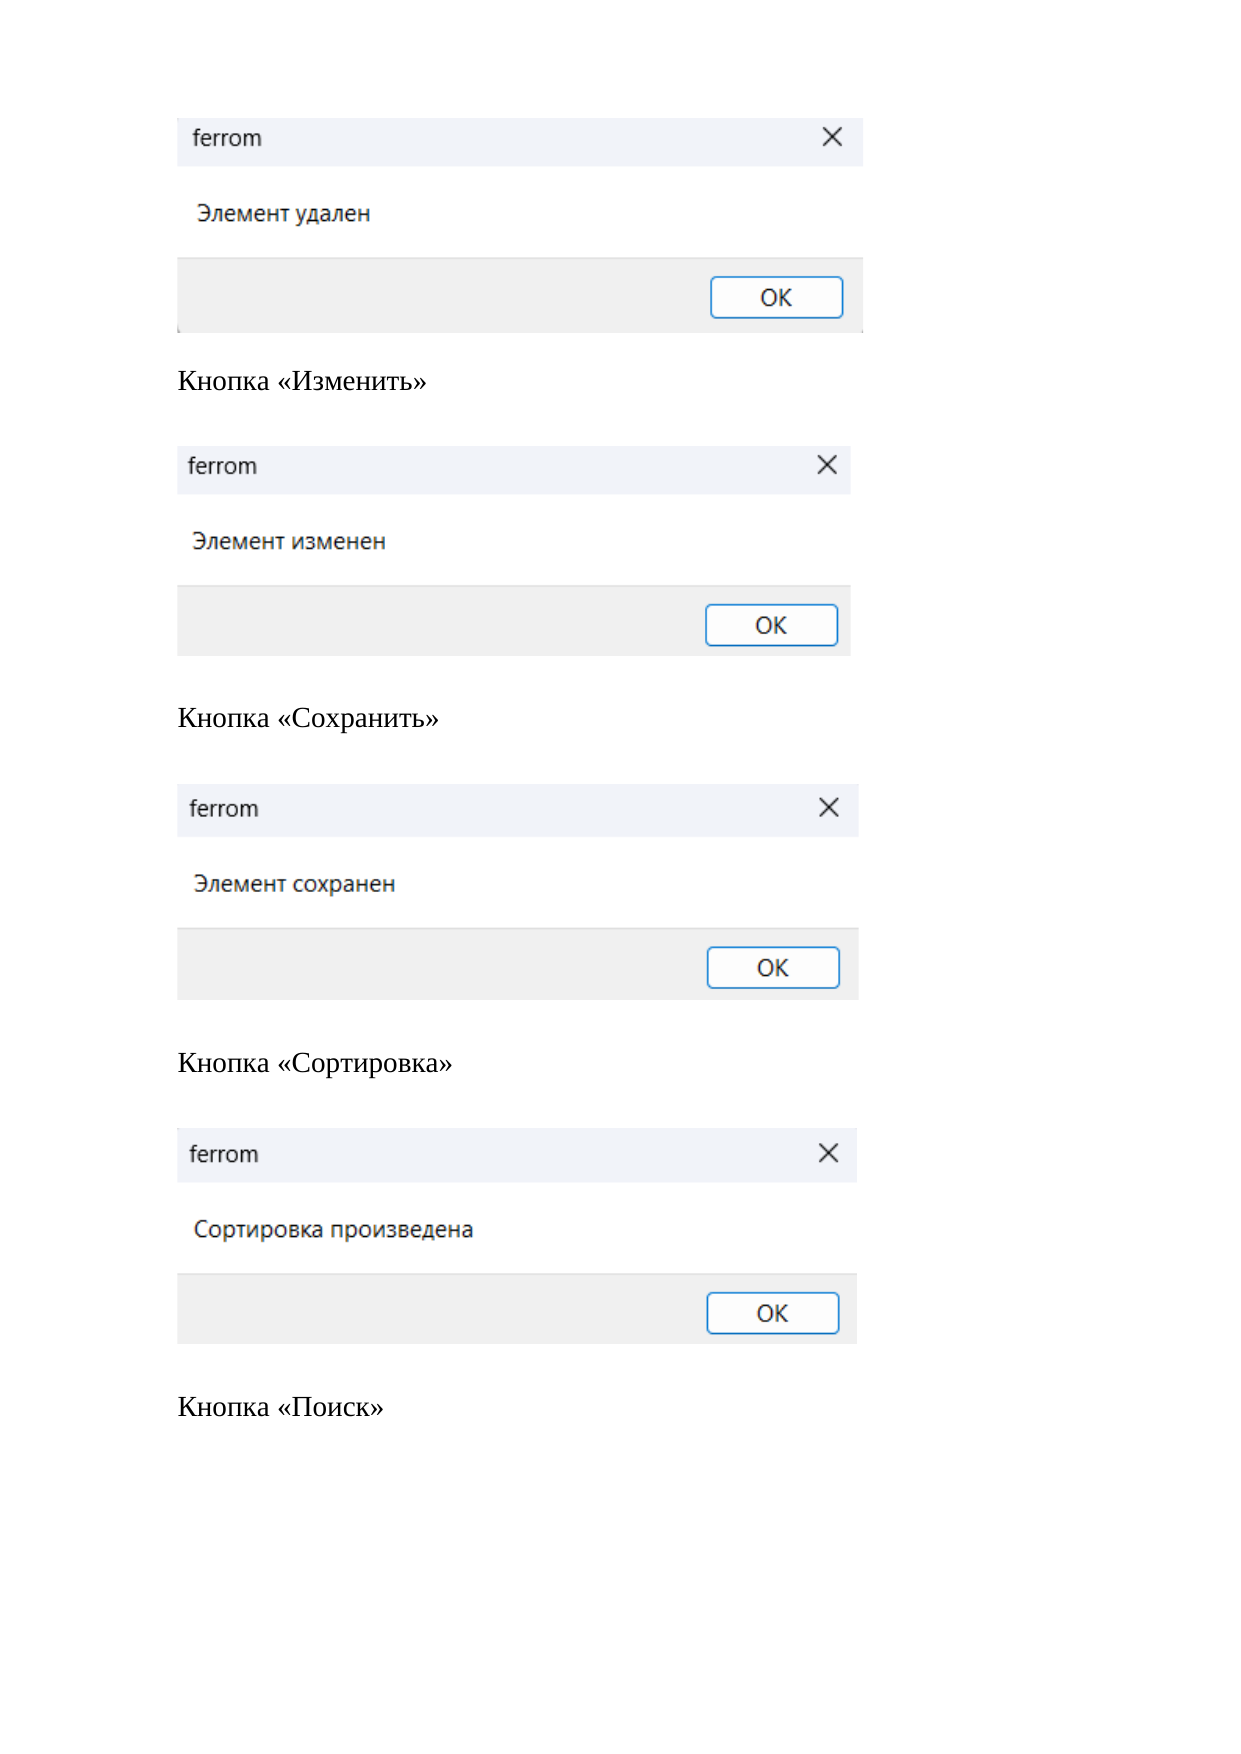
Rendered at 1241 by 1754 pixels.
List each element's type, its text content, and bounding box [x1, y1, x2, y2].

text Кнопка «Сортировка» [177, 1045, 1152, 1078]
text Кнопка «Поиск» [177, 1389, 1152, 1422]
picture [177, 784, 859, 1000]
picture [177, 446, 851, 656]
text Кнопка «Сохранить» [177, 701, 1152, 734]
text Кнопка «Изменить» [177, 363, 1152, 396]
picture [177, 1128, 857, 1344]
picture [177, 118, 864, 333]
